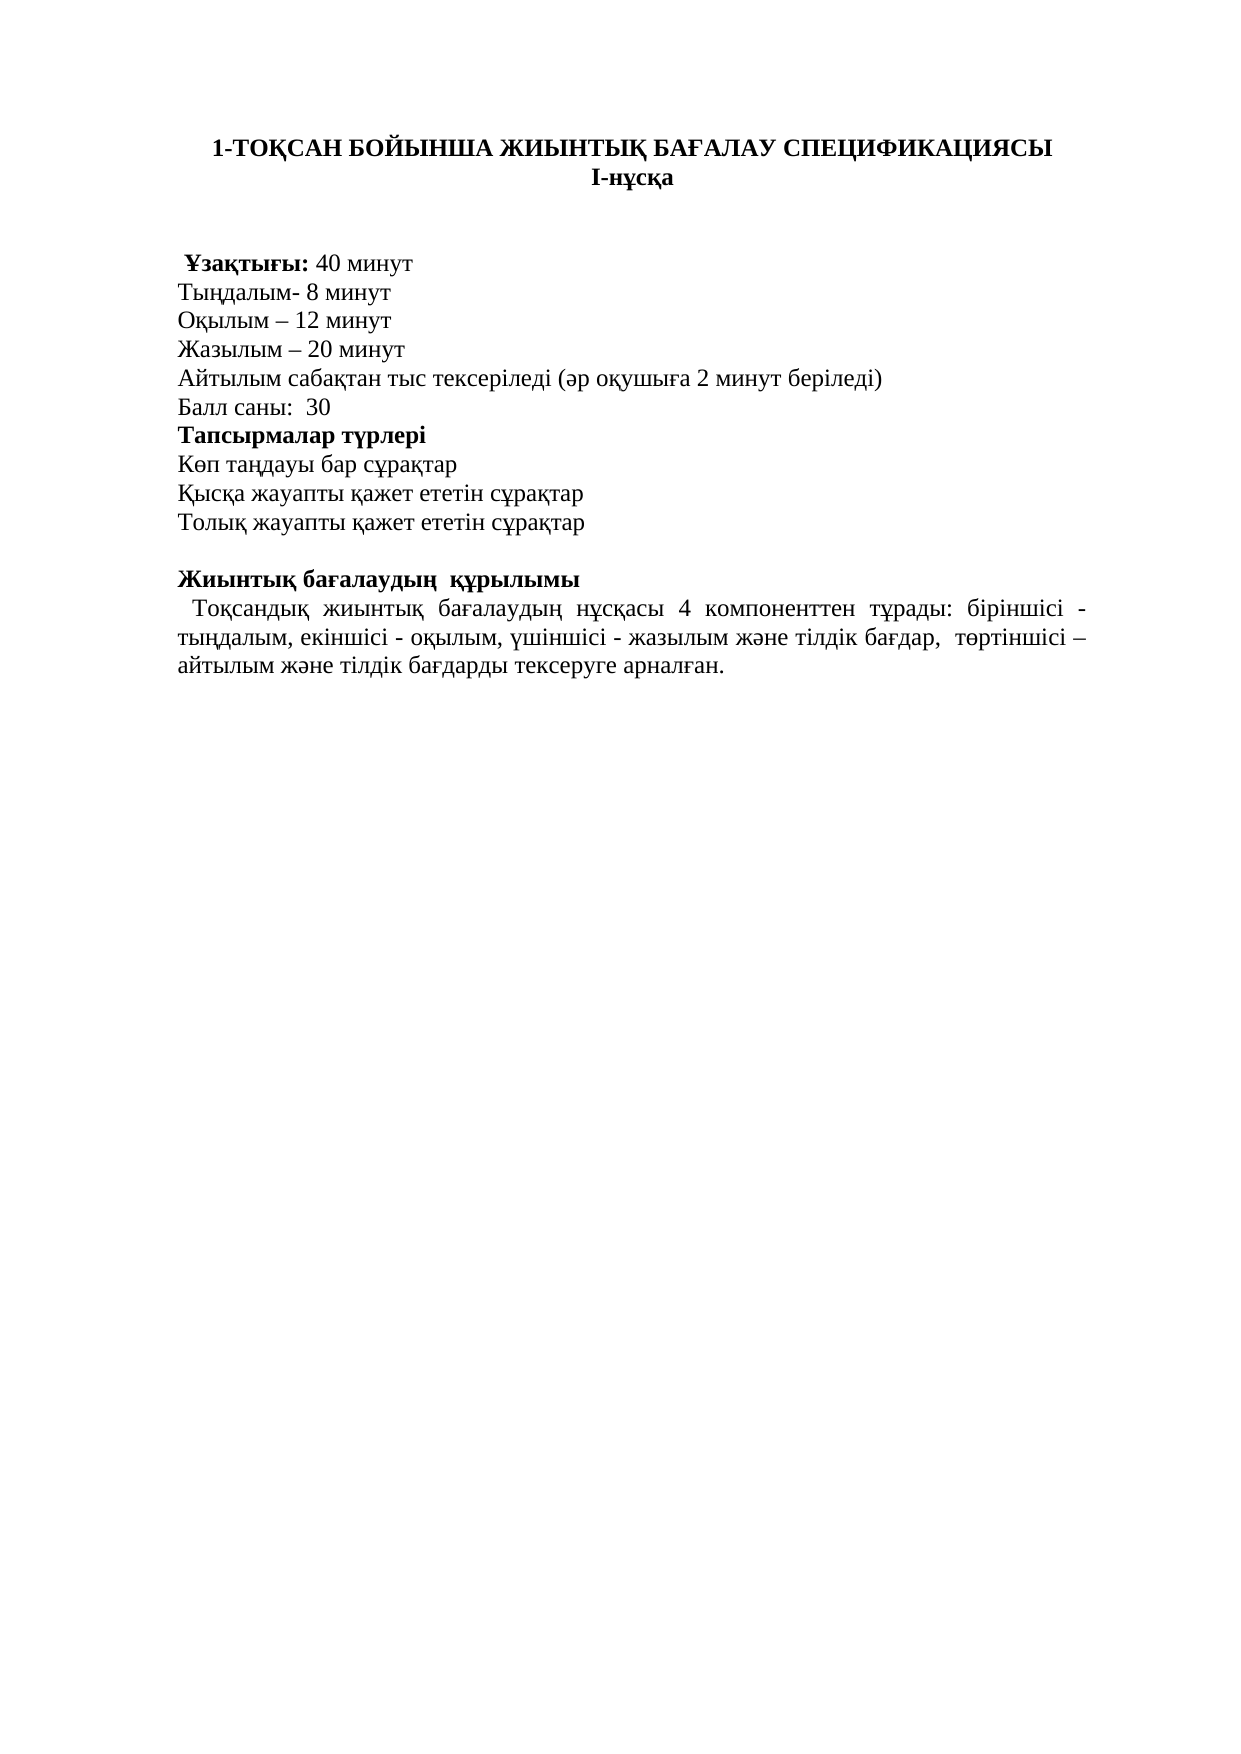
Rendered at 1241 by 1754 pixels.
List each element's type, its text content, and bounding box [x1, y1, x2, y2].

text Толық жауапты қажет ететін сұрақтар [177, 507, 1087, 535]
text Оқылым – 12 минут [177, 305, 1087, 334]
text Қысқа жауапты қажет ететін сұрақтар [177, 478, 1087, 507]
text Тапсырмалар түрлері [177, 420, 1087, 449]
text Тыңдалым- 8 минут [177, 277, 1087, 305]
text Айтылым сабақтан тыс тексеріледі (әр оқушыға 2 минут беріледі) [177, 363, 1087, 392]
text Ұзақтығы: 40 минут [177, 248, 1087, 277]
text Көп таңдауы бар сұрақтар [177, 449, 1087, 478]
text Жиынтық бағалаудың құрылымы [177, 564, 1087, 593]
text 1-ТОҚСАН БОЙЫНША ЖИЫНТЫҚ БАҒАЛАУ СПЕЦИФИКАЦИЯСЫ [177, 133, 1087, 162]
text Жазылым – 20 минут [177, 334, 1087, 363]
text І-нұсқа [177, 162, 1087, 190]
text Балл саны: 30 [177, 392, 1087, 420]
text Тоқсандық жиынтық бағалаудың нұсқасы 4 компоненттен тұрады: біріншісі -тыңдалым, екіншісі - оқылым, үшіншісі - жазылым және тілдік бағдар, төртіншісі – айтылым және тілдік бағдарды тексеруге арналған. [177, 593, 1087, 679]
